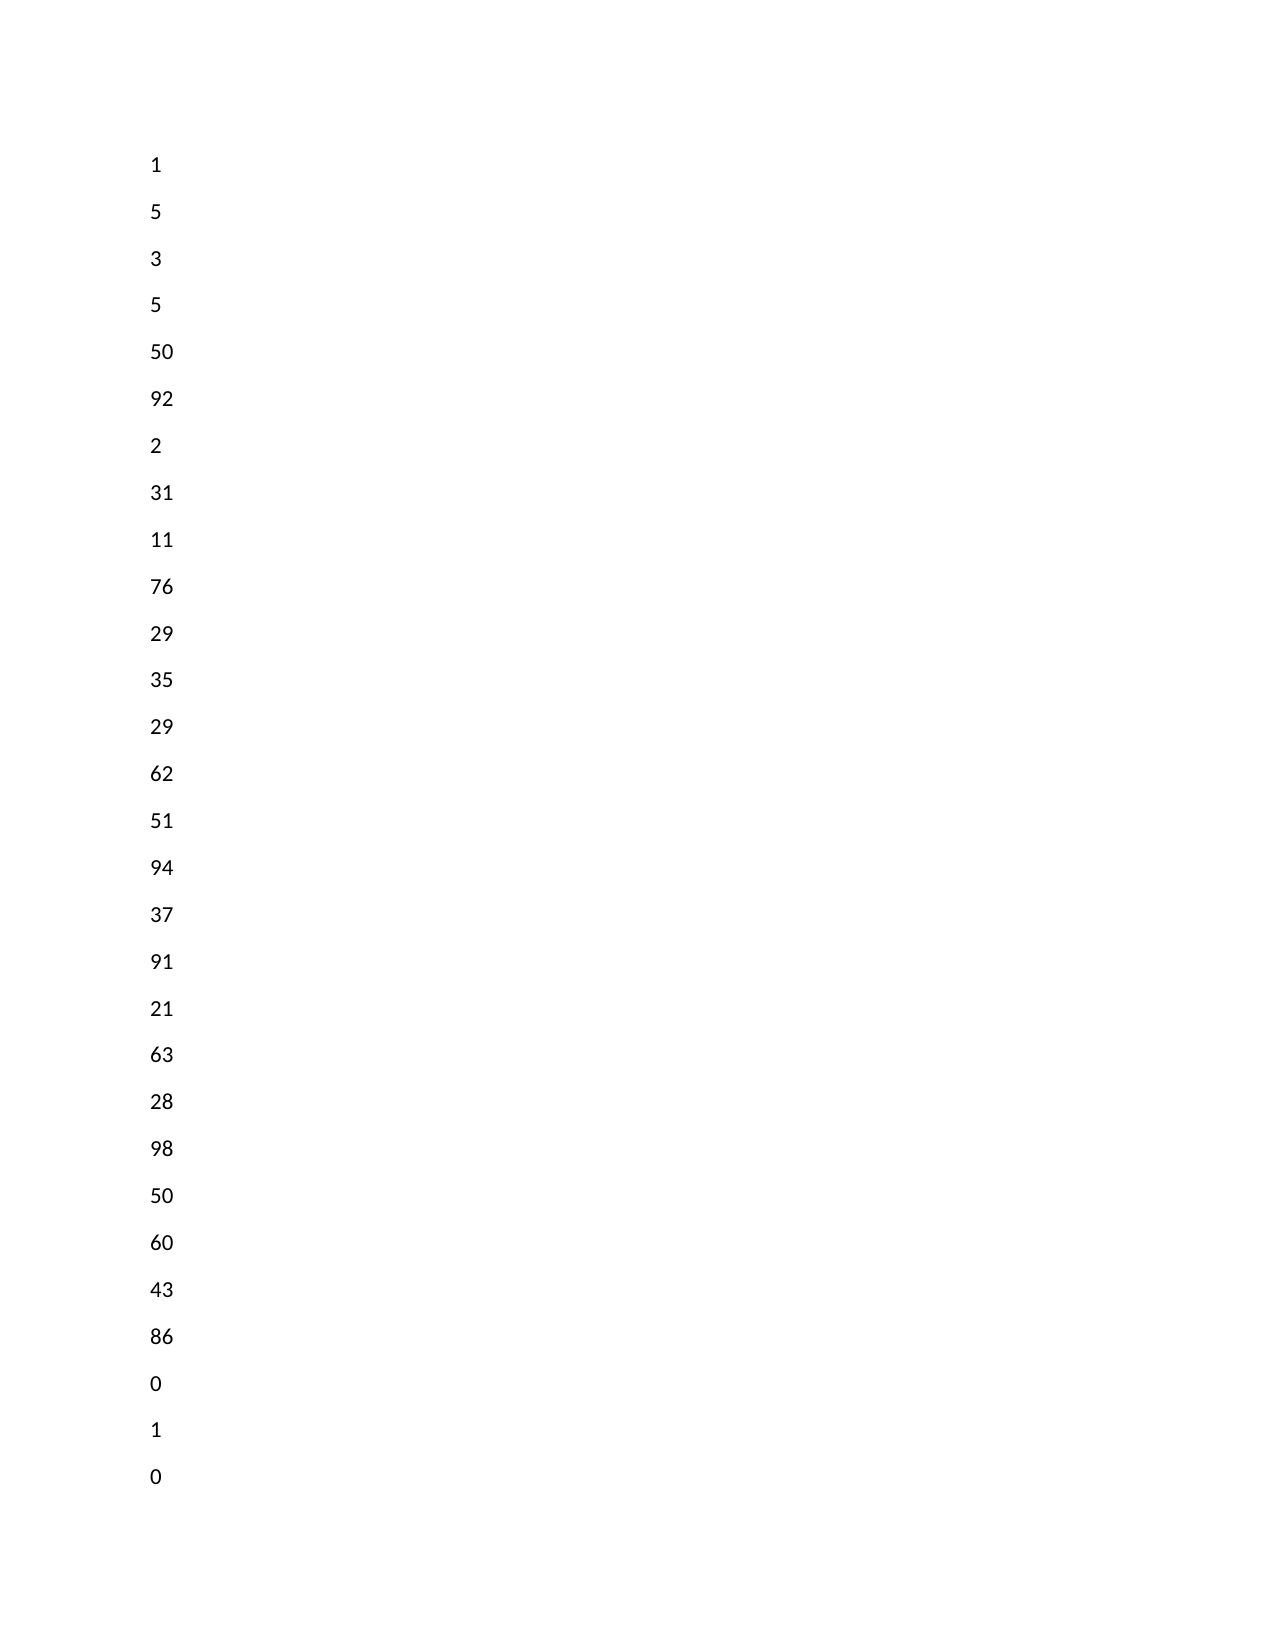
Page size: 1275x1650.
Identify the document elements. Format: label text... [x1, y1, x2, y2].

text 35 [150, 666, 1125, 694]
text 94 [150, 853, 1125, 881]
text 1 [150, 1416, 1125, 1444]
text 29 [150, 712, 1125, 741]
text 0 [150, 1369, 1125, 1397]
text 63 [150, 1041, 1125, 1069]
text 29 [150, 619, 1125, 647]
text 11 [150, 525, 1125, 553]
text 91 [150, 947, 1125, 975]
text 76 [150, 572, 1125, 600]
text 50 [150, 337, 1125, 366]
text 5 [150, 197, 1125, 225]
text 92 [150, 384, 1125, 412]
text 28 [150, 1087, 1125, 1116]
text 3 [150, 244, 1125, 272]
text 43 [150, 1275, 1125, 1303]
text 31 [150, 478, 1125, 506]
text 1 [150, 150, 1125, 178]
text 0 [150, 1462, 1125, 1491]
text 86 [150, 1322, 1125, 1350]
text 21 [150, 994, 1125, 1022]
text 51 [150, 806, 1125, 834]
text 60 [150, 1228, 1125, 1256]
text 50 [150, 1181, 1125, 1209]
text 2 [150, 431, 1125, 459]
text 5 [150, 291, 1125, 319]
text 62 [150, 759, 1125, 787]
text 98 [150, 1134, 1125, 1162]
text 37 [150, 900, 1125, 928]
